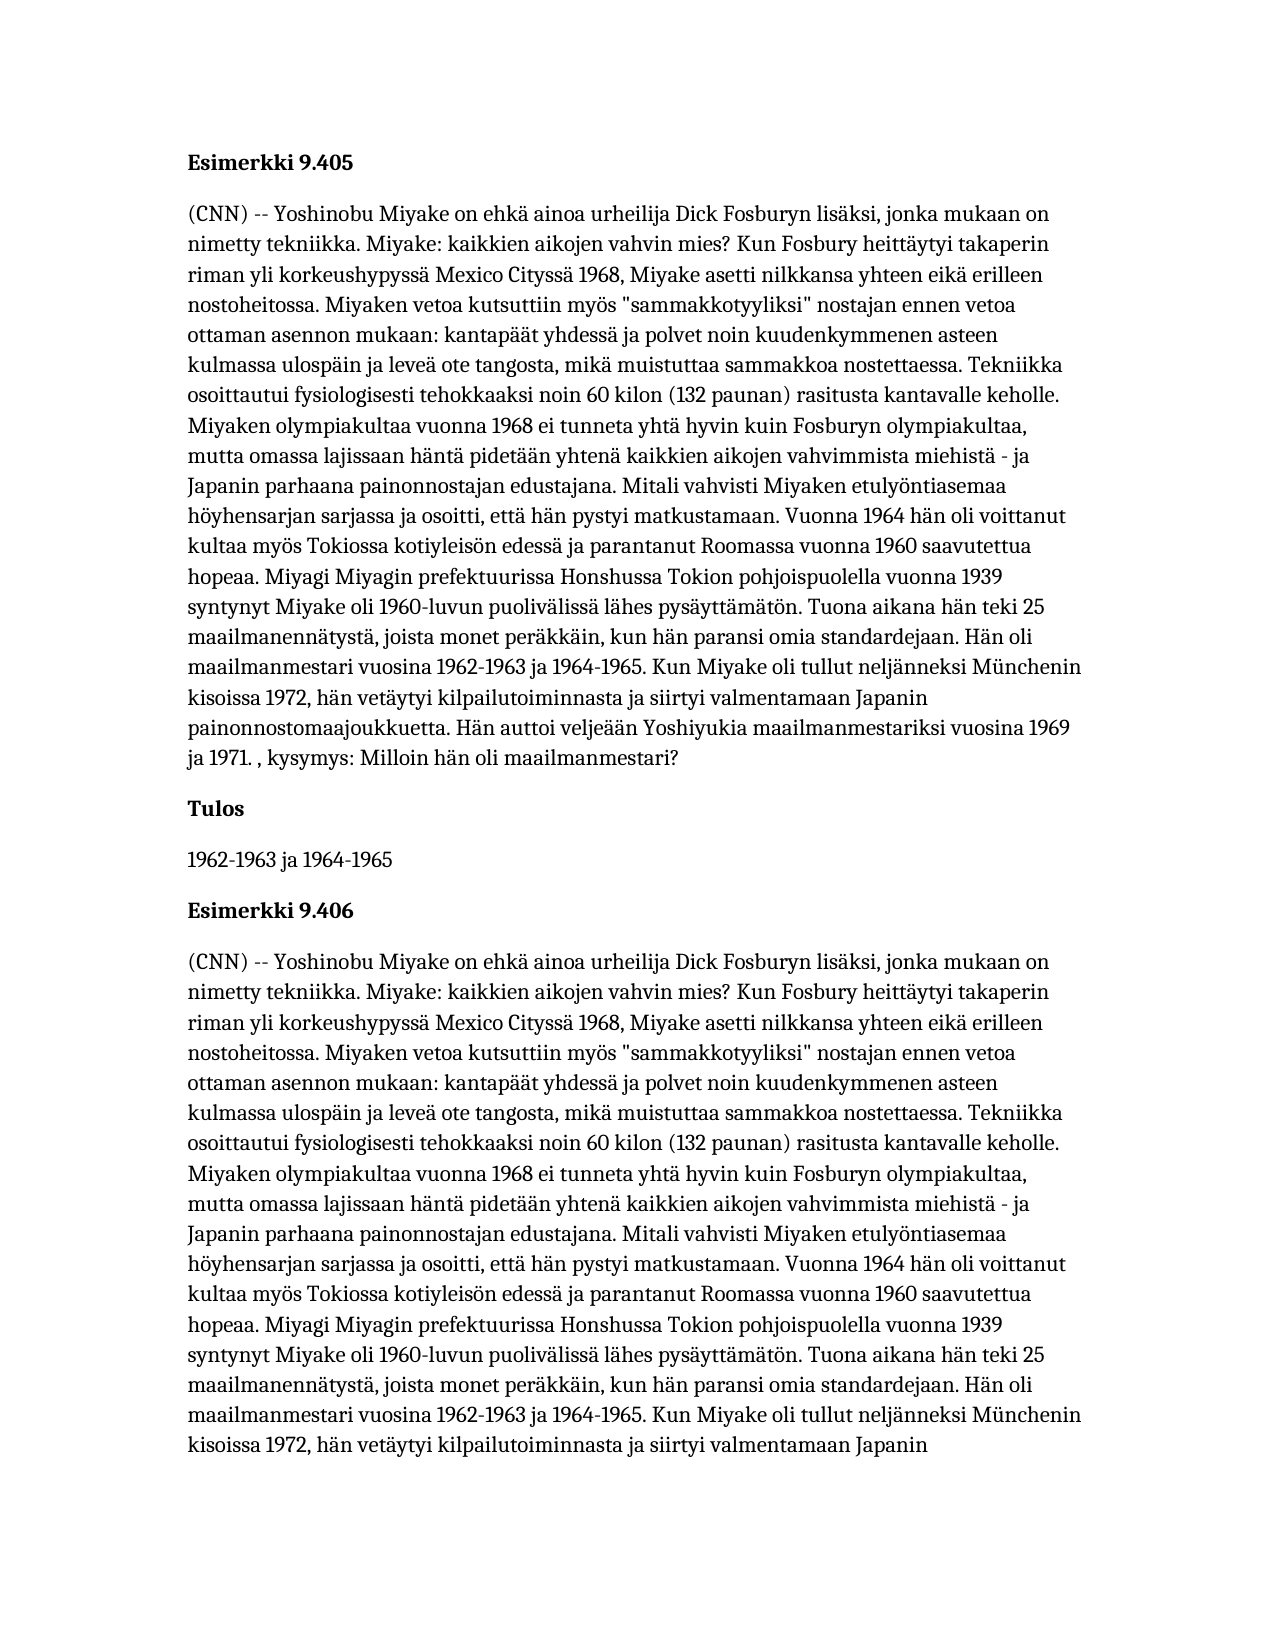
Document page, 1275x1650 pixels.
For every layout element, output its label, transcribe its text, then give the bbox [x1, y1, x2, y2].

text Esimerkki 9.406 [187, 898, 1087, 924]
text Esimerkki 9.405 [187, 150, 1087, 176]
text Tulos [187, 796, 1087, 822]
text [187, 949, 1087, 1459]
text 1962-1963 ja 1964-1965 [187, 847, 1087, 873]
text (CNN) -- Yoshinobu Miyake on ehkä ainoa urheilija Dick Fosburyn lisäksi, jonka mukaan on nimetty tekniikka. Miyake: kaikkien aikojen vahvin mies? Kun Fosbury heittäytyi takaperin riman yli korkeushypyssä Mexico Cityssä 1968, Miyake asetti nilkkansa yhteen eikä erilleen nostoheitossa. Miyaken vetoa kutsuttiin myös "sammakkotyyliksi" nostajan ennen vetoa ottaman asennon mukaan: kantapäät yhdessä ja polvet noin kuudenkymmenen asteen kulmassa ulospäin ja leveä ote tangosta, mikä muistuttaa sammakkoa nostettaessa. Tekniikka osoittautui fysiologisesti tehokkaaksi noin 60 kilon (132 paunan) rasitusta kantavalle keholle. Miyaken olympiakultaa vuonna 1968 ei tunneta yhtä hyvin kuin Fosburyn olympiakultaa, mutta omassa lajissaan häntä pidetään yhtenä kaikkien aikojen vahvimmista miehistä - ja Japanin parhaana painonnostajan edustajana. Mitali vahvisti Miyaken etulyöntiasemaa höyhensarjan sarjassa ja osoitti, että hän pystyi matkustamaan. Vuonna 1964 hän oli voittanut kultaa myös Tokiossa kotiyleisön edessä ja parantanut Roomassa vuonna 1960 saavutettua hopeaa. Miyagi Miyagin prefektuurissa Honshussa Tokion pohjoispuolella vuonna 1939 syntynyt Miyake oli 1960-luvun puolivälissä lähes pysäyttämätön. Tuona aikana hän teki 25 maailmanennätystä, joista monet peräkkäin, kun hän paransi omia standardejaan. Hän oli maailmanmestari vuosina 1962-1963 ja 1964-1965. Kun Miyake oli tullut neljänneksi Münchenin kisoissa 1972, hän vetäytyi kilpailutoiminnasta ja siirtyi valmentamaan Japanin painonnostomaajoukkuetta. Hän auttoi veljeään Yoshiyukia maailmanmestariksi vuosina 1969 ja 1971. , kysymys: Milloin hän oli maailmanmestari? [187, 201, 1087, 771]
